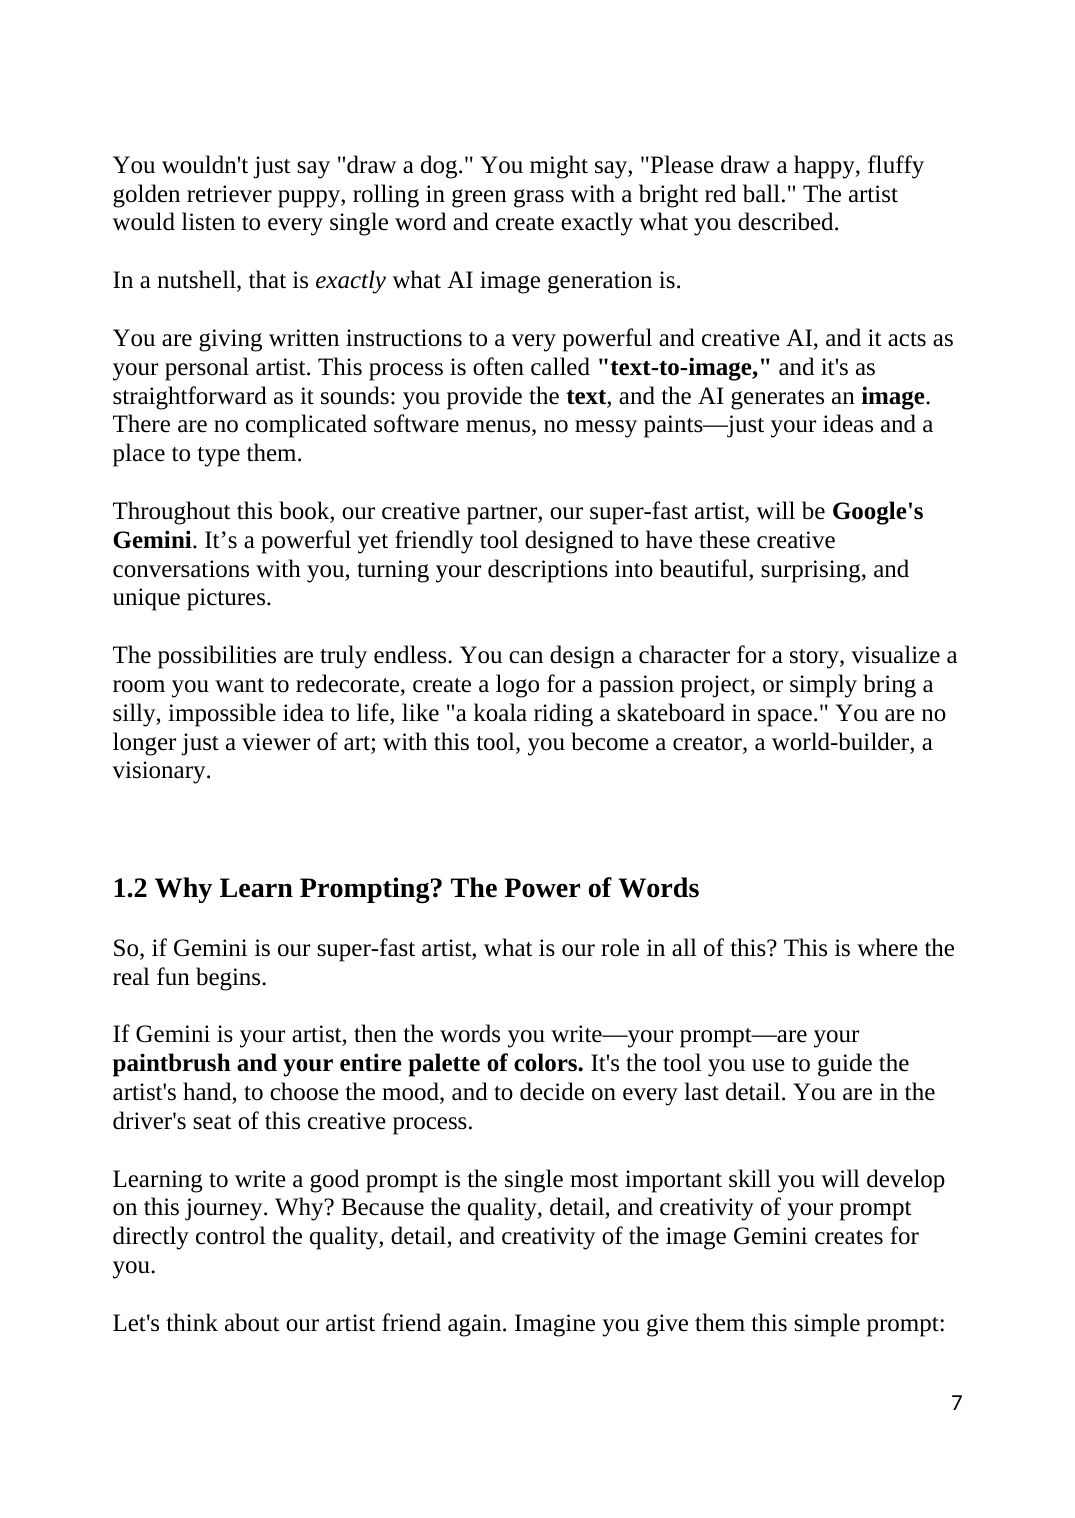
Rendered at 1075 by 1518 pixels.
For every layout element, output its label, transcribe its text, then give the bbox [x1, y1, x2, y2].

text If Gemini is your artist, then the words you write—your prompt—are your paintbrush and your entire palette of colors. It's the tool you use to guide the artist's hand, to choose the mood, and to decide on every last detail. You are in the driver's seat of this creative process. [112, 1019, 962, 1134]
text 1.2 Why Learn Prompting? The Power of Words [112, 871, 962, 904]
text You are giving written instructions to a very powerful and creative AI, and it acts as your personal artist. This process is often called "text-to-image," and it's as straightforward as it sounds: you provide the text, and the AI generates an image. There are no complicated software menus, no messy paints—just your ideas and a place to type them. [112, 323, 962, 467]
text Throughout this book, our creative partner, our super-fast artist, will be Google's Gemini. It’s a powerful yet friendly tool designed to have these creative conversations with you, turning your descriptions into beautiful, surprising, and unique pictures. [112, 496, 962, 611]
text Let's think about our artist friend again. Imagine you give them this simple prompt: [112, 1308, 962, 1337]
text You wouldn't just say "draw a dog." You might say, "Please draw a happy, fluffy golden retriever puppy, rolling in green grass with a bright red ball." The artist would listen to every single word and create exactly what you described. [112, 150, 962, 236]
text In a nutshell, that is exactly what AI image generation is. [112, 265, 962, 294]
text Learning to write a good prompt is the single most important skill you will develop on this journey. Why? Because the quality, detail, and creativity of your prompt directly control the quality, detail, and creativity of the image Gemini creates for you. [112, 1164, 962, 1279]
text The possibilities are truly endless. You can design a character for a story, visualize a room you want to redecorate, create a logo for a passion project, or simply bring a silly, impossible idea to life, like "a koala riding a skateboard in space." You are no longer just a viewer of art; with this tool, you become a creator, a world-builder, a visionary. [112, 640, 962, 784]
text So, if Gemini is our super-fast artist, what is our role in all of this? This is where the real fun begins. [112, 933, 962, 990]
